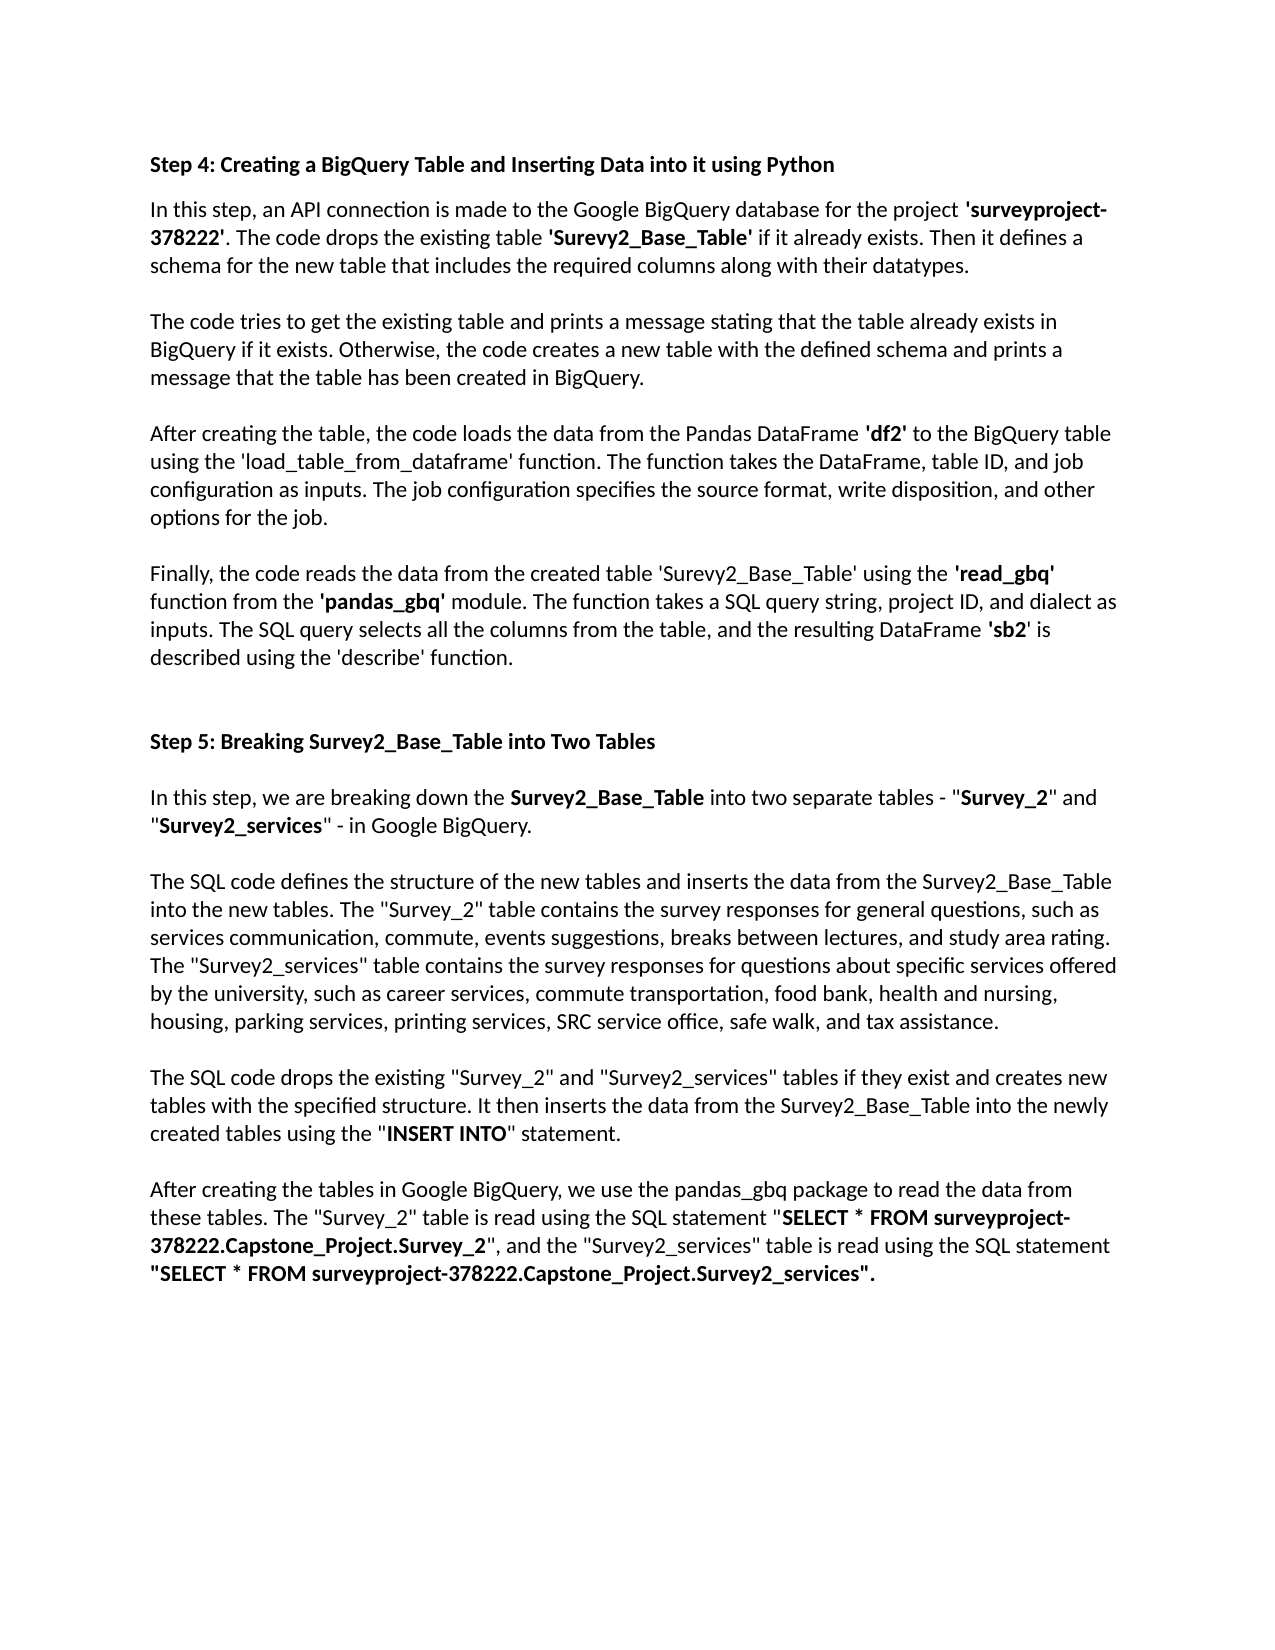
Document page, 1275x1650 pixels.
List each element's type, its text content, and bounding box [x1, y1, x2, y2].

text The SQL code drops the existing "Survey_2" and "Survey2_services" tables if they exist and creates new tables with the specified structure. It then inserts the data from the Survey2_Base_Table into the newly created tables using the "INSERT INTO" statement. [150, 1063, 1125, 1147]
text Finally, the code reads the data from the created table 'Surevy2_Base_Table' using the 'read_gbq' function from the 'pandas_gbq' module. The function takes a SQL query string, project ID, and dialect as inputs. The SQL query selects all the columns from the table, and the resulting DataFrame 'sb2' is described using the 'describe' function. [150, 559, 1125, 671]
text Step 5: Breaking Survey2_Base_Table into Two Tables [150, 727, 1125, 755]
text In this step, an API connection is made to the Google BigQuery database for the project 'surveyproject-378222'. The code drops the existing table 'Surevy2_Base_Table' if it already exists. Then it defines a schema for the new table that includes the required columns along with their datatypes. [150, 195, 1125, 279]
text Step 4: Creating a BigQuery Table and Inserting Data into it using Python [150, 150, 1125, 178]
text The SQL code defines the structure of the new tables and inserts the data from the Survey2_Base_Table into the new tables. The "Survey_2" table contains the survey responses for general questions, such as services communication, commute, events suggestions, breaks between lectures, and study area rating. The "Survey2_services" table contains the survey responses for questions about specific services offered by the university, such as career services, commute transportation, food bank, health and nursing, housing, parking services, printing services, SRC service office, safe walk, and tax assistance. [150, 867, 1125, 1035]
text In this step, we are breaking down the Survey2_Base_Table into two separate tables - "Survey_2" and "Survey2_services" - in Google BigQuery. [150, 783, 1125, 839]
text After creating the table, the code loads the data from the Pandas DataFrame 'df2' to the BigQuery table using the 'load_table_from_dataframe' function. The function takes the DataFrame, table ID, and job configuration as inputs. The job configuration specifies the source format, write disposition, and other options for the job. [150, 419, 1125, 531]
text The code tries to get the existing table and prints a message stating that the table already exists in BigQuery if it exists. Otherwise, the code creates a new table with the defined schema and prints a message that the table has been created in BigQuery. [150, 307, 1125, 391]
text After creating the tables in Google BigQuery, we use the pandas_gbq package to read the data from these tables. The "Survey_2" table is read using the SQL statement "SELECT * FROM surveyproject-378222.Capstone_Project.Survey_2", and the "Survey2_services" table is read using the SQL statement "SELECT * FROM surveyproject-378222.Capstone_Project.Survey2_services". [150, 1175, 1125, 1287]
